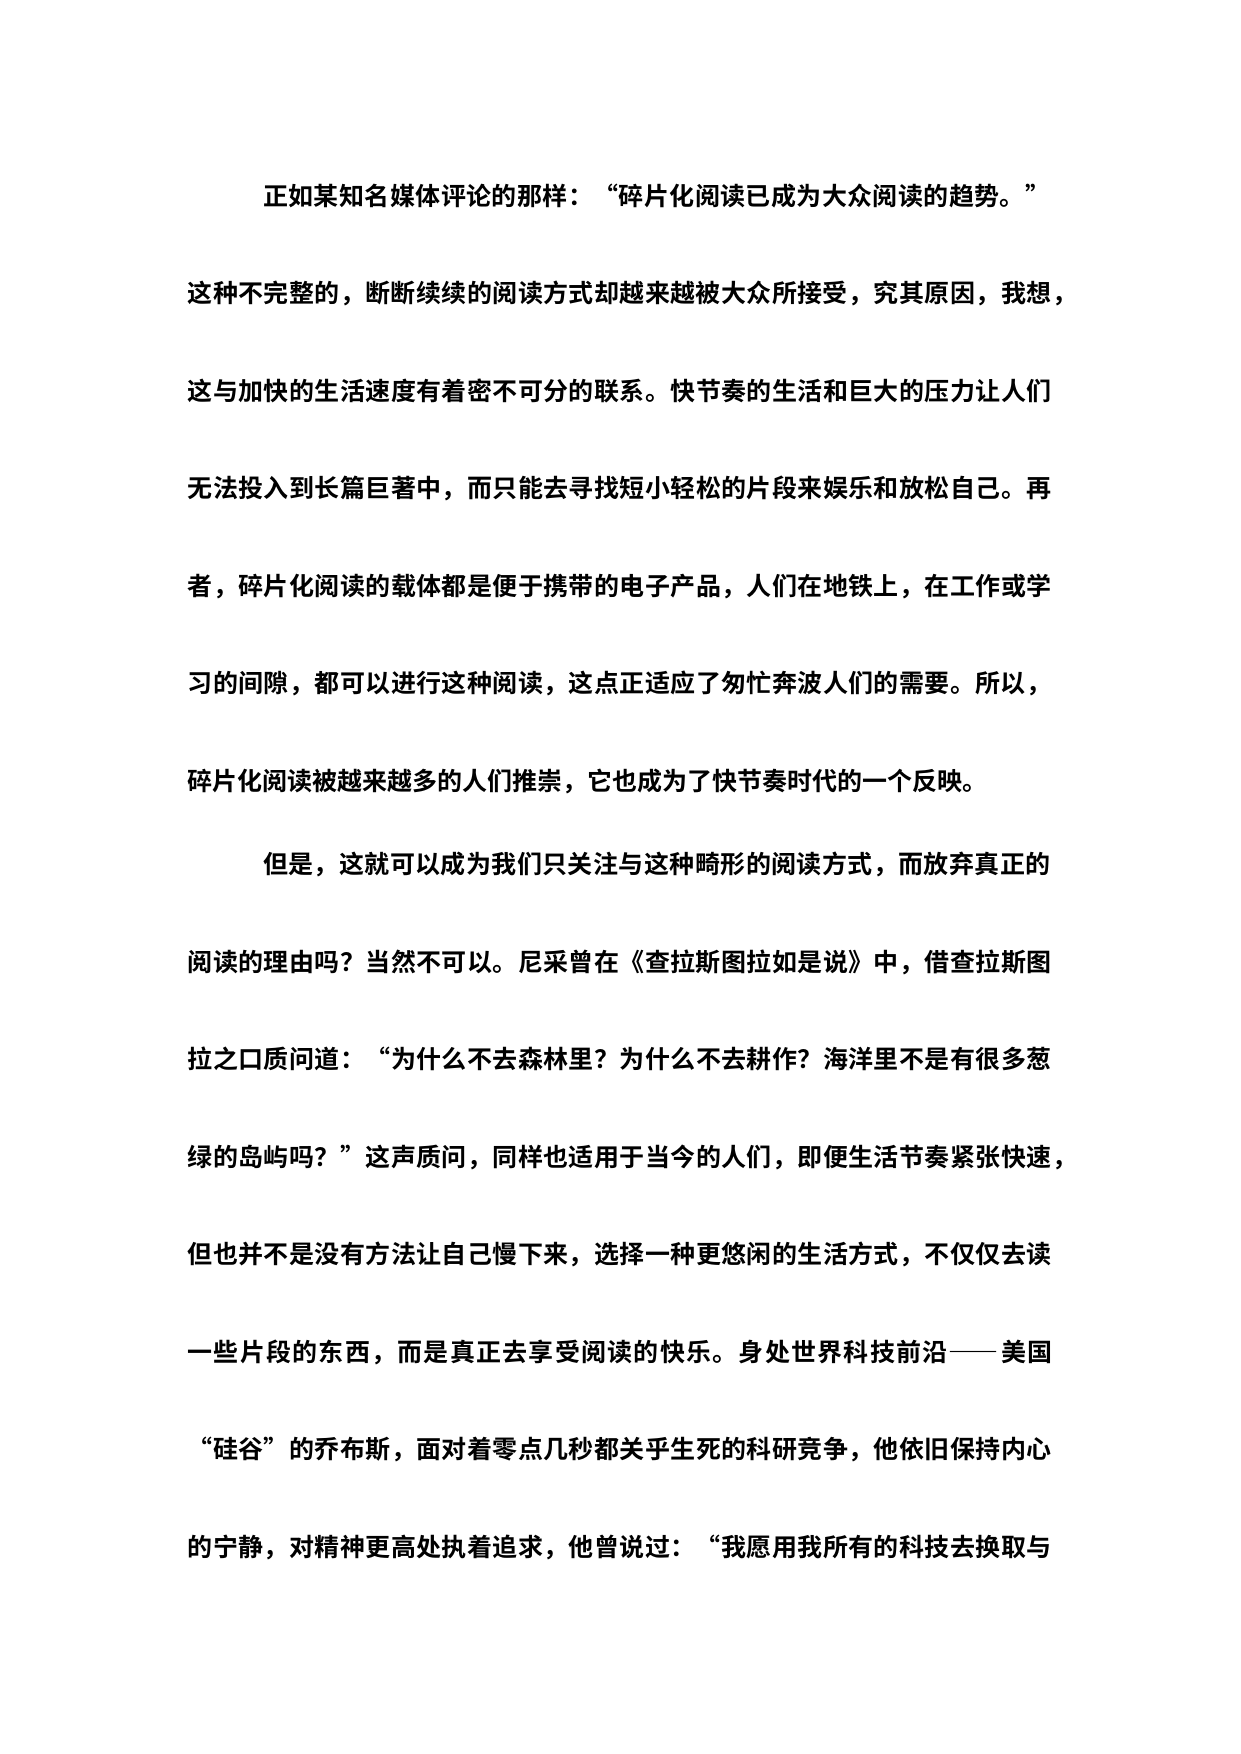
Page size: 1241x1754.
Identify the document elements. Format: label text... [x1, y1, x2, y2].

text 正如某知名媒体评论的那样：“碎片化阅读已成为大众阅读的趋势。”这种不完整的，断断续续的阅读方式却越来越被大众所接受，究其原因，我想，这与加快的生活速度有着密不可分的联系。快节奏的生活和巨大的压力让人们无法投入到长篇巨著中，而只能去寻找短小轻松的片段来娱乐和放松自己。再者，碎片化阅读的载体都是便于携带的电子产品，人们在地铁上，在工作或学习的间隙，都可以进行这种阅读，这点正适应了匆忙奔波人们的需要。所以，碎片化阅读被越来越多的人们推崇，它也成为了快节奏时代的一个反映。 [187, 162, 1053, 812]
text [187, 830, 1053, 1578]
